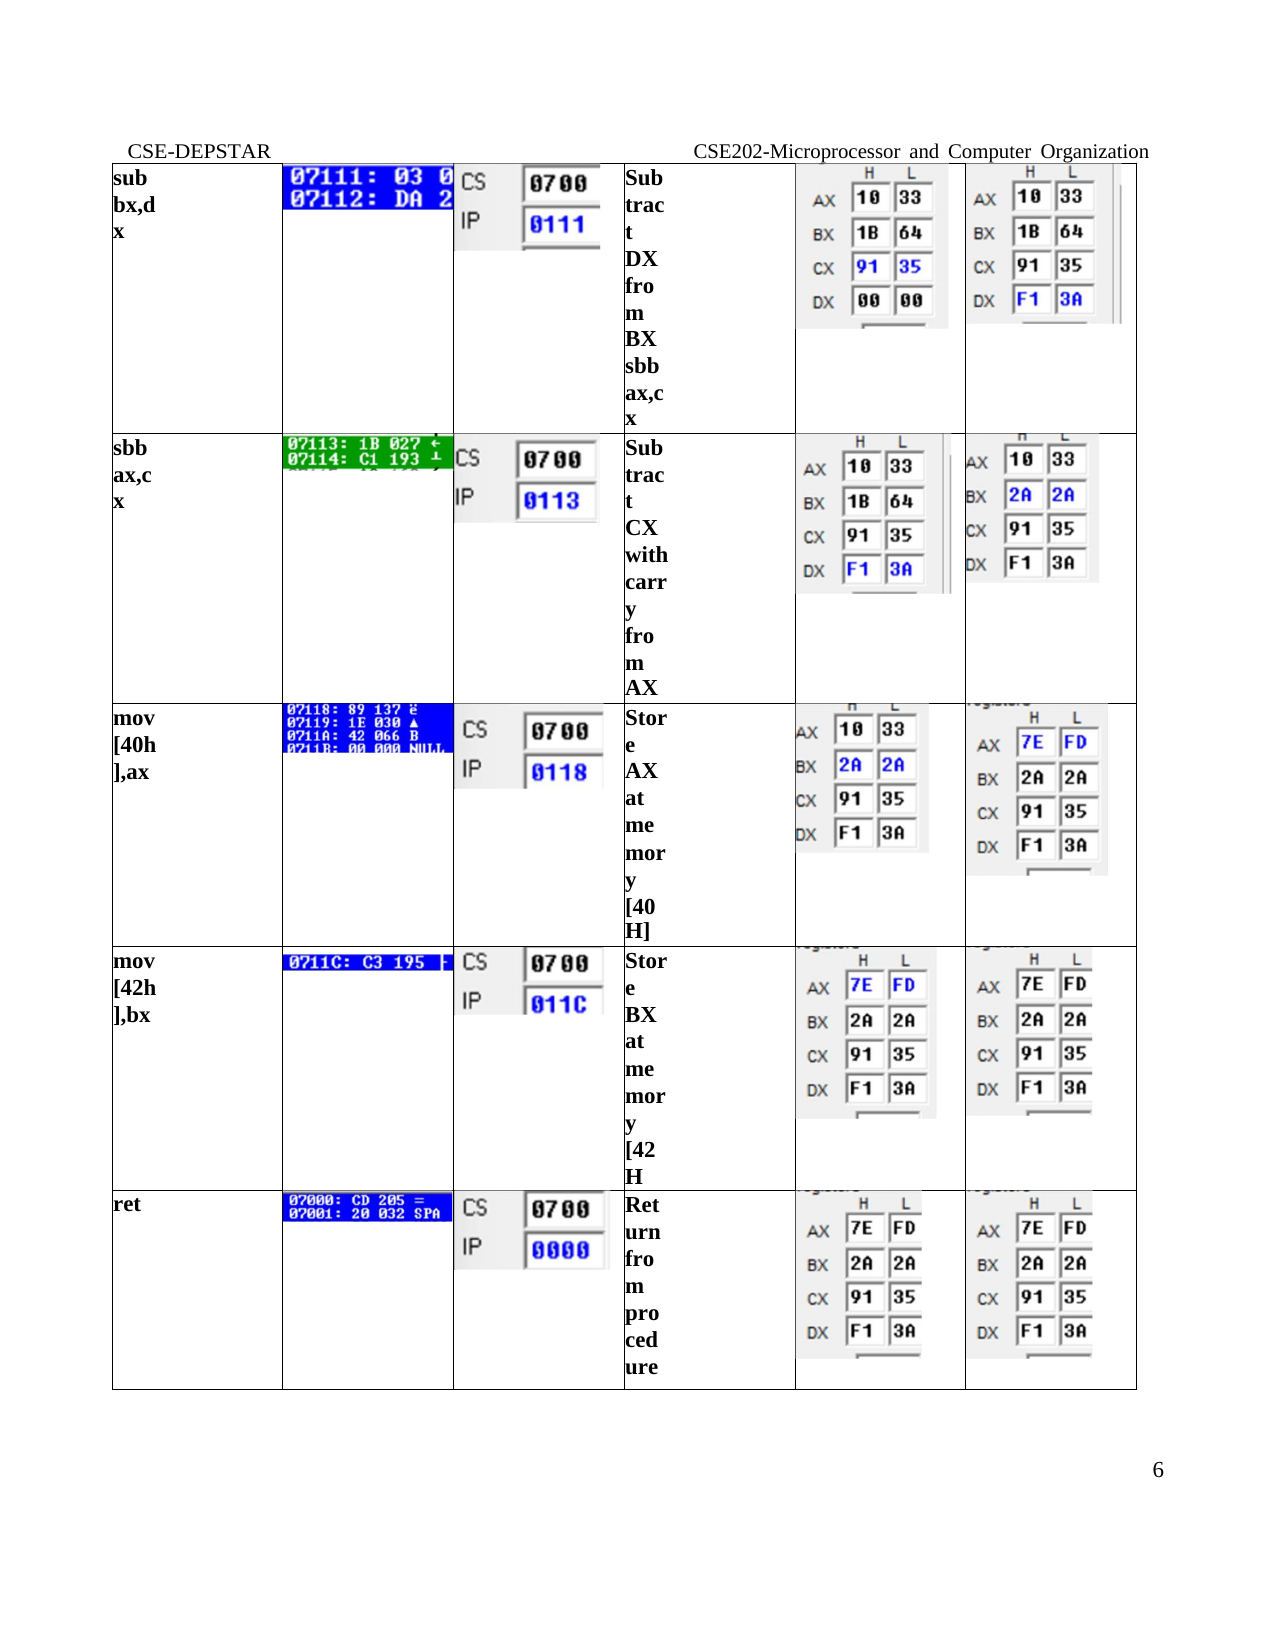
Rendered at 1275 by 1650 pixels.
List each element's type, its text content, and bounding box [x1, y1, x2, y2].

table_header Sub trac t DX fro m BX sbb ax,c x [625, 164, 795, 433]
table_header [966, 164, 1136, 433]
table_cell [454, 947, 624, 1190]
table_cell ret [113, 1191, 282, 1389]
table_cell [796, 704, 965, 946]
table_cell Ret urn fro m pro ced ure [625, 1191, 795, 1389]
picture [282, 163, 601, 251]
table_header [454, 164, 624, 433]
table_cell [796, 1191, 965, 1389]
table_cell [454, 1191, 624, 1389]
table_cell [283, 753, 453, 946]
table_cell [283, 471, 453, 703]
table_cell [796, 947, 965, 1190]
picture [282, 954, 453, 971]
picture [454, 947, 605, 1015]
table_cell [283, 947, 453, 954]
table_cell [283, 1222, 453, 1389]
picture [966, 433, 1100, 583]
table_header sub bx,d x [113, 164, 282, 433]
picture [966, 703, 1109, 876]
picture [795, 163, 949, 329]
picture [966, 1190, 1093, 1359]
picture [966, 947, 1093, 1116]
table_cell Stor e AX at me mor y [40 H] [625, 704, 795, 946]
table_cell mov [42h ],bx [113, 947, 282, 1190]
picture [795, 433, 952, 594]
table_cell Stor e BX at me mor y [42 H [625, 947, 795, 1190]
table_header [283, 210, 453, 433]
picture [795, 1190, 922, 1359]
picture [282, 703, 604, 789]
table_cell [966, 1191, 1136, 1389]
table_cell sbb ax,c x [113, 434, 282, 703]
table_cell [283, 971, 453, 1190]
picture [282, 1190, 453, 1222]
picture [966, 163, 1122, 324]
picture [454, 1190, 611, 1270]
table_cell [966, 704, 1136, 946]
picture [795, 703, 930, 853]
table_cell Sub trac t CX with carr y fro m AX [625, 434, 795, 703]
picture [282, 433, 601, 523]
table_cell [454, 434, 624, 703]
picture [795, 947, 937, 1119]
table_cell mov [40h ],ax [113, 704, 282, 946]
table_cell [966, 434, 1136, 703]
table_cell [454, 704, 624, 946]
table_header [796, 164, 965, 433]
table_cell [796, 434, 965, 703]
table_cell [966, 947, 1136, 1190]
